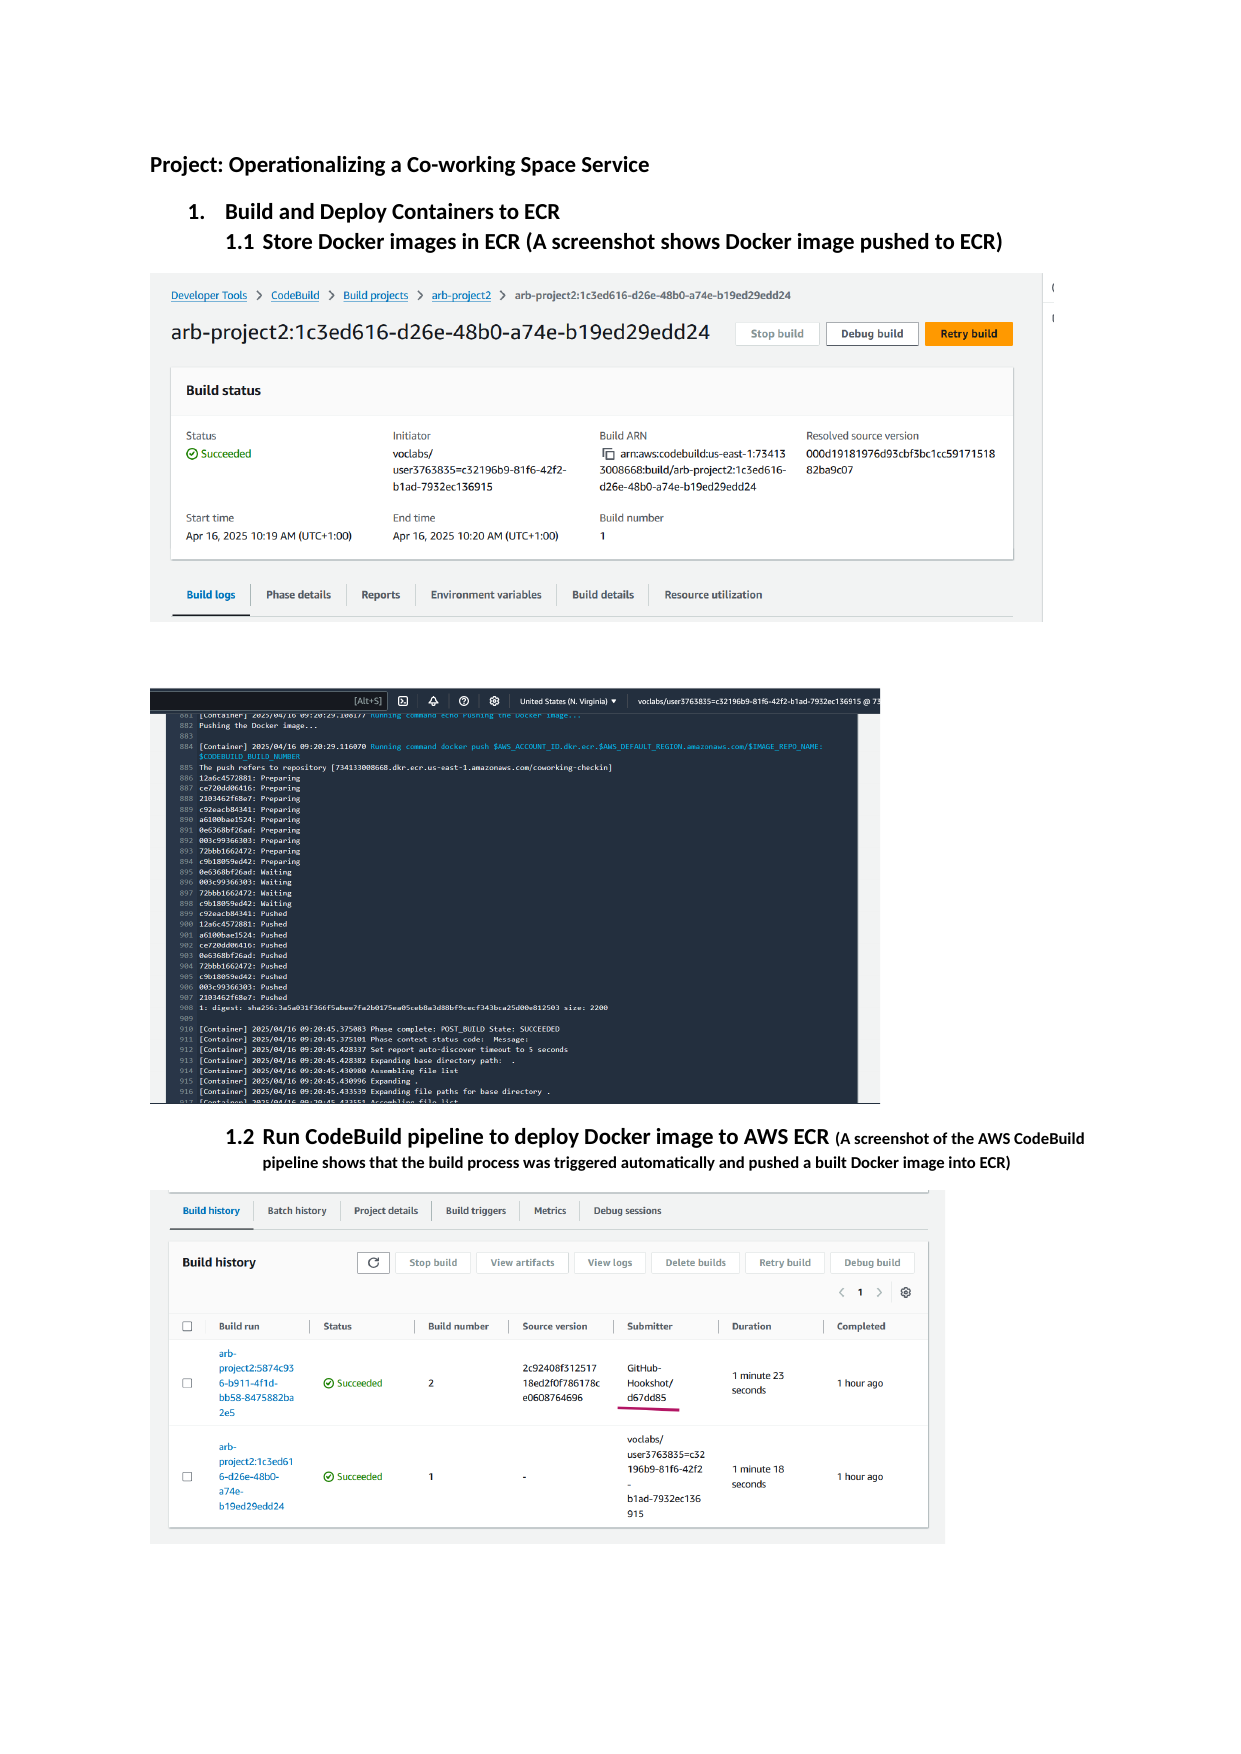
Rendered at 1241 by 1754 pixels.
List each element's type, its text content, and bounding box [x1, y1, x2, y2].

picture [150, 1190, 946, 1544]
list Build and Deploy Containers to ECR [187, 197, 1090, 225]
list Run CodeBuild pipeline to deploy Docker image to AWS ECR (A screenshot of the AWS CodeBuild pipeline shows that the build process was triggered automatically and pushed a built Docker image into ECR) [225, 1122, 1090, 1172]
picture [150, 273, 1054, 622]
picture [150, 687, 880, 1104]
text Project: Operationalizing a Co-working Space Service [150, 150, 1090, 178]
list Store Docker images in ECR (A screenshot shows Docker image pushed to ECR) [225, 227, 1090, 255]
